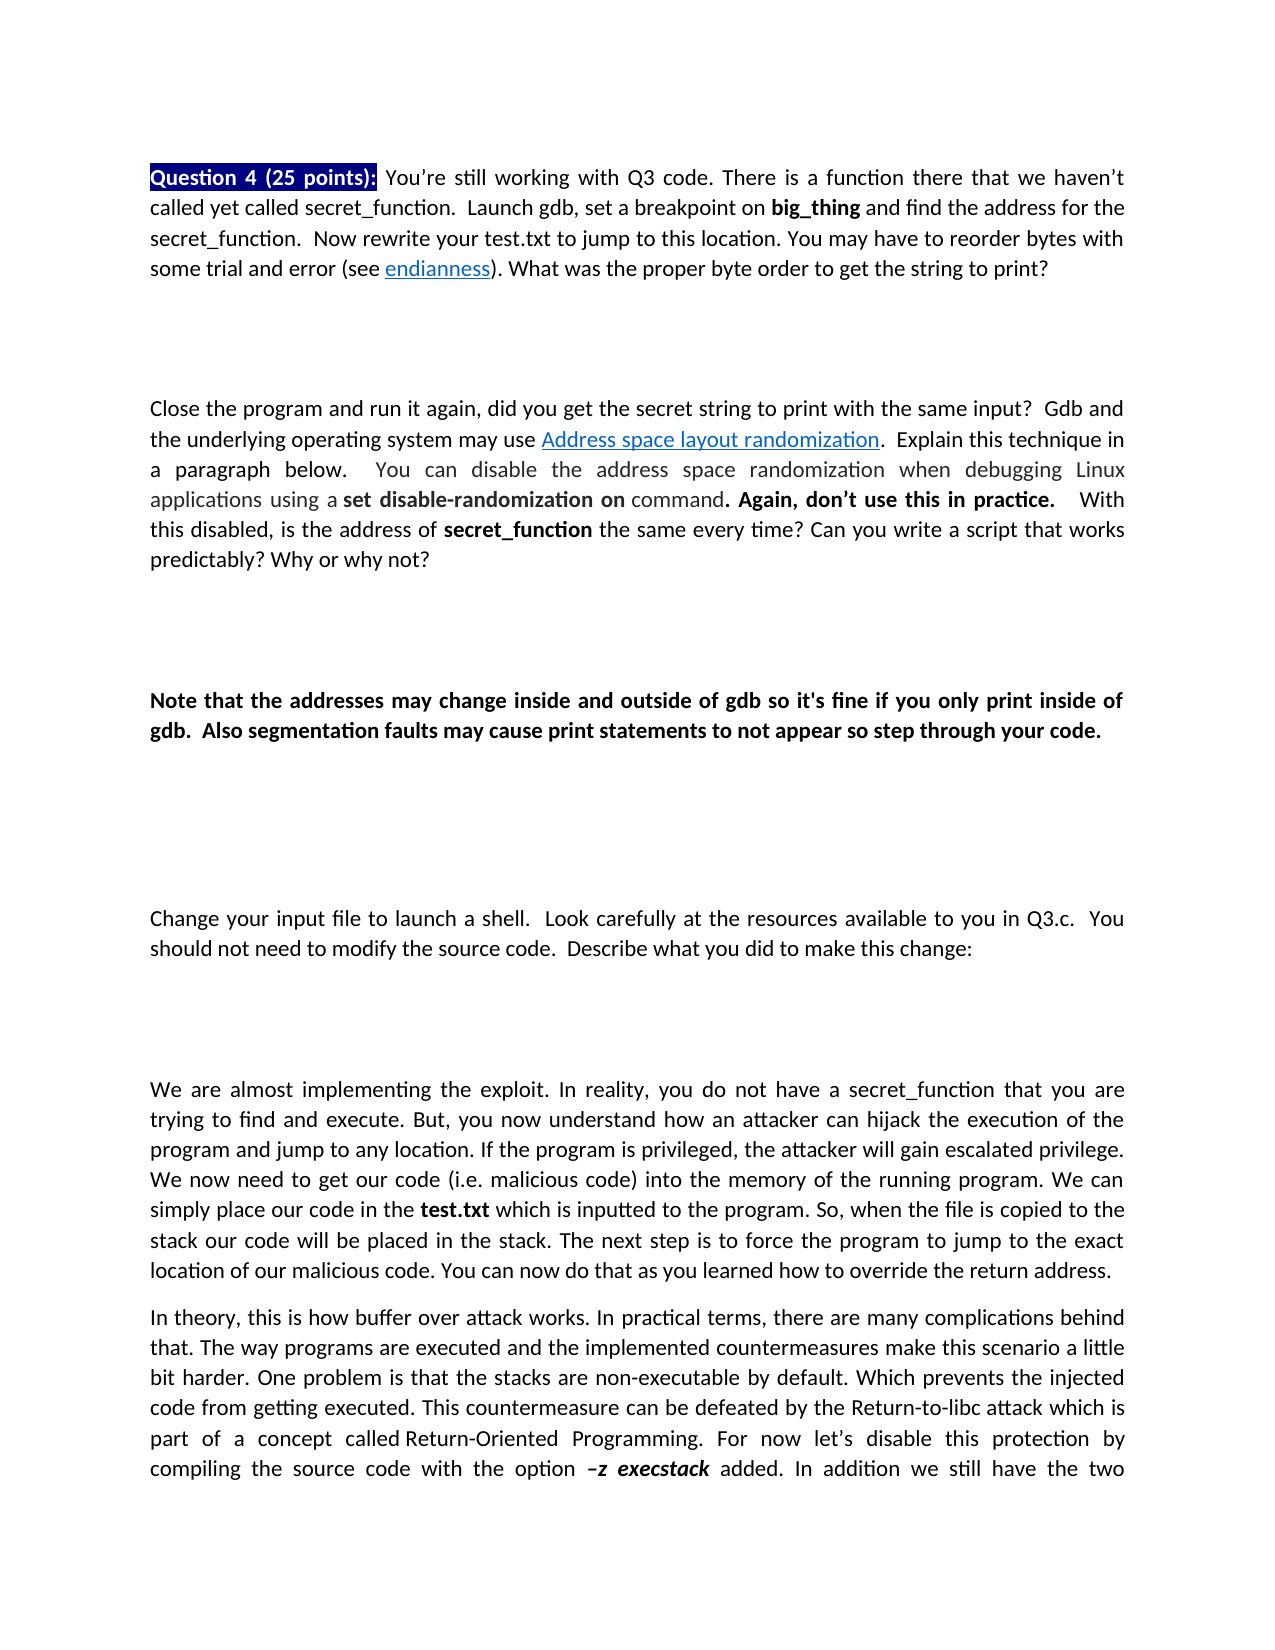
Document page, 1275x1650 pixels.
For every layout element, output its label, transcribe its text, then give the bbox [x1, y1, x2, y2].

text Question 4 (25 points): You’re still working with Q3 code. There is a function there that we haven’t called yet called secret_function. Launch gdb, set a breakpoint on big_thing and find the address for the secret_function. Now rewrite your test.txt to jump to this location. You may have to reorder bytes with some trial and error (see endianness). What was the proper byte order to get the string to print? [150, 163, 1125, 282]
text Change your input file to launch a shell. Look carefully at the resources available to you in Q3.c. You should not need to modify the source code. Describe what you did to make this change: [150, 904, 1125, 962]
text Note that the addresses may change inside and outside of gdb so it's fine if you only print inside of gdb. Also segmentation faults may cause print statements to not appear so step through your code. [150, 686, 1125, 744]
text We are almost implementing the exploit. In reality, you do not have a secret_function that you are trying to find and execute. But, you now understand how an attacker can hijack the execution of the program and jump to any location. If the program is privileged, the attacker will gain escalated privilege. We now need to get our code (i.e. malicious code) into the memory of the running program. We can simply place our code in the test.txt which is inputted to the program. So, when the file is copied to the stack our code will be placed in the stack. The next step is to force the program to jump to the exact location of our malicious code. You can now do that as you learned how to override the return address. [150, 1075, 1125, 1284]
text Close the program and run it again, did you get the secret string to print with the same input? Gdb and the underlying operating system may use Address space layout randomization. Explain this technique in a paragraph below. You can disable the address space randomization when debugging Linux applications using a set disable-randomization on command. Again, don’t use this in practice. With this disabled, is the address of secret_function the same every time? Can you write a script that works predictably? Why or why not? [150, 394, 1125, 573]
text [150, 1303, 1125, 1482]
